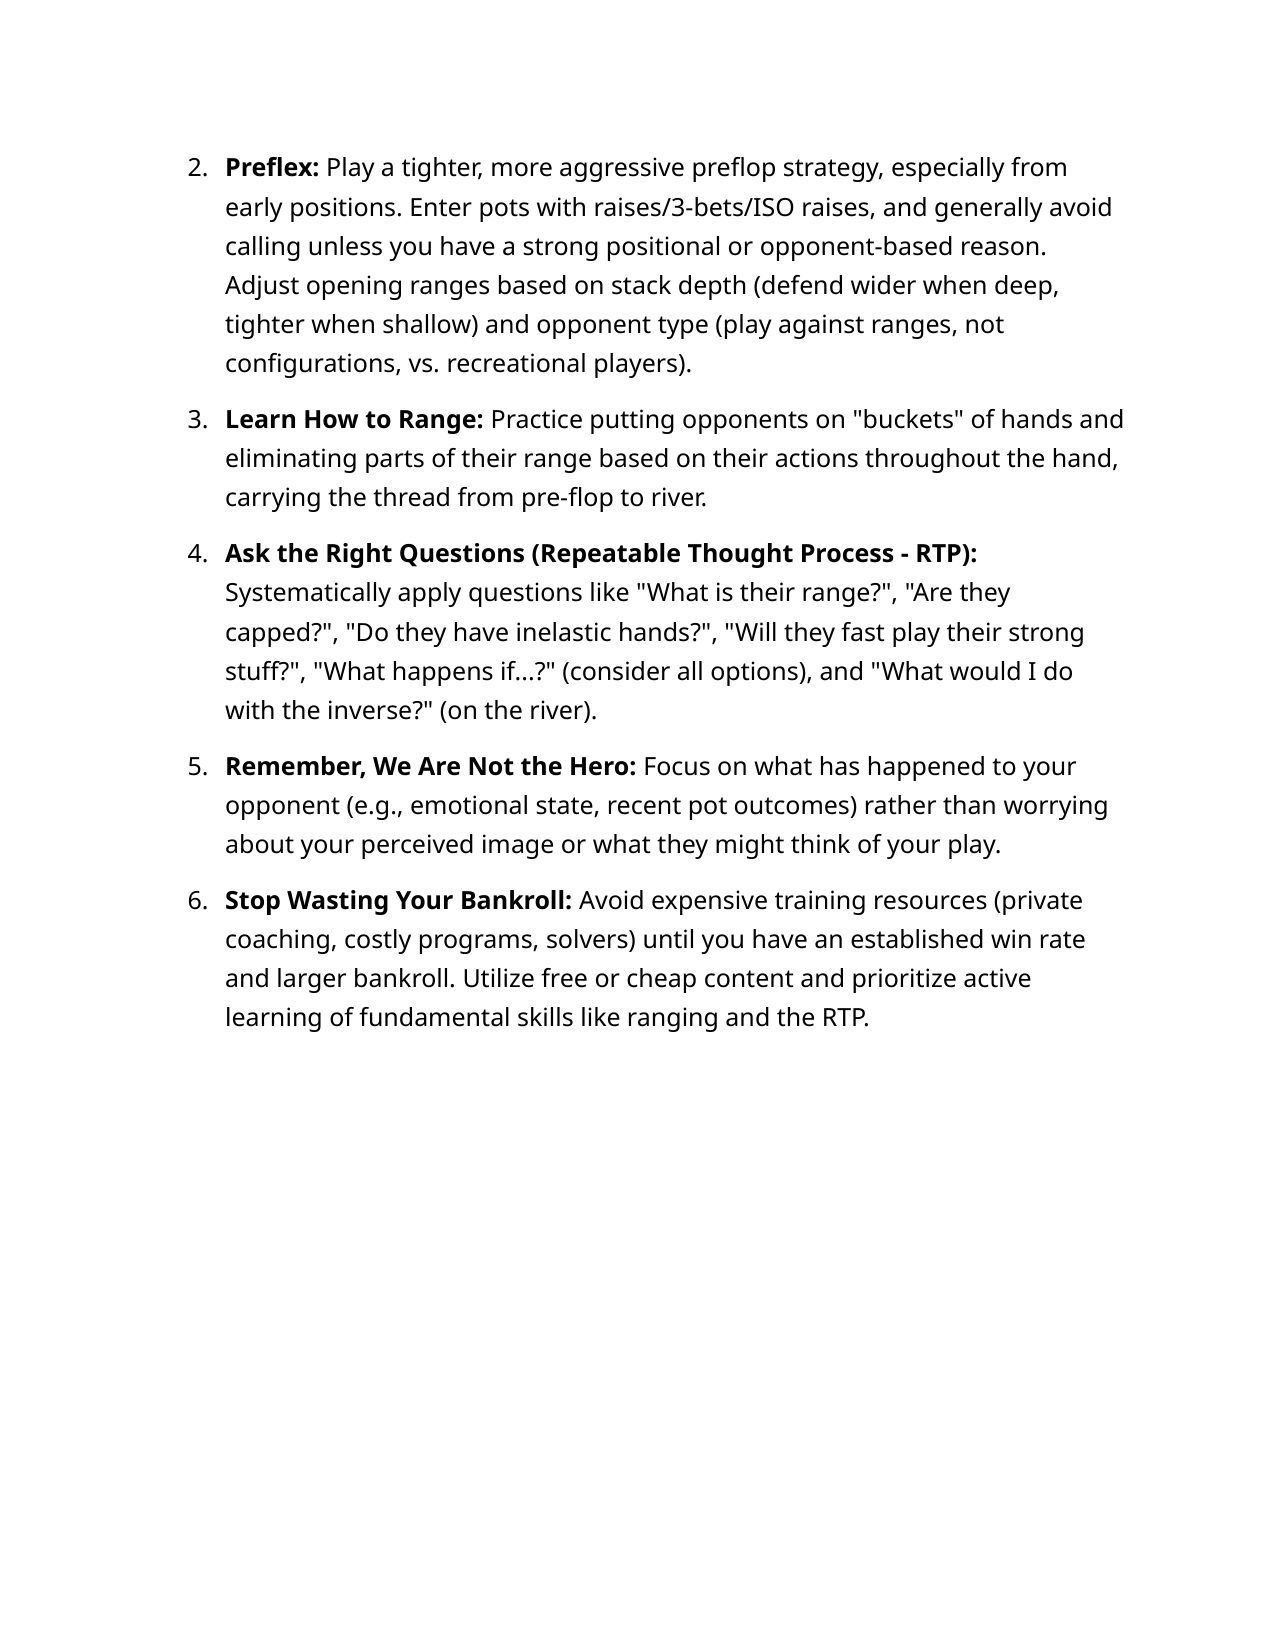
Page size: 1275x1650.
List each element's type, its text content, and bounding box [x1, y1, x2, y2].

list Preflex: Play a tighter, more aggressive preflop strategy, especially from early positions. Enter pots with raises/3-bets/ISO raises, and generally avoid calling unless you have a strong positional or opponent-based reason. Adjust opening ranges based on stack depth (defend wider when deep, tighter when shallow) and opponent type (play against ranges, not configurations, vs. recreational players). [187, 150, 1125, 380]
list Remember, We Are Not the Hero: Focus on what has happened to your opponent (e.g., emotional state, recent pot outcomes) rather than worrying about your perceived image or what they might think of your play. [187, 748, 1125, 861]
list Stop Wasting Your Bankroll: Avoid expensive training resources (private coaching, costly programs, solvers) until you have an established win rate and larger bankroll. Utilize free or cheap content and prioritize active learning of fundamental skills like ranging and the RTP. [187, 882, 1125, 1034]
list Learn How to Range: Practice putting opponents on "buckets" of hands and eliminating parts of their range based on their actions throughout the hand, carrying the thread from pre-flop to river. [187, 402, 1125, 514]
list Ask the Right Questions (Repeatable Thought Process - RTP): Systematically apply questions like "What is their range?", "Are they capped?", "Do they have inelastic hands?", "Will they fast play their strong stuff?", "What happens if...?" (consider all options), and "What would I do with the inverse?" (on the river). [187, 536, 1125, 727]
